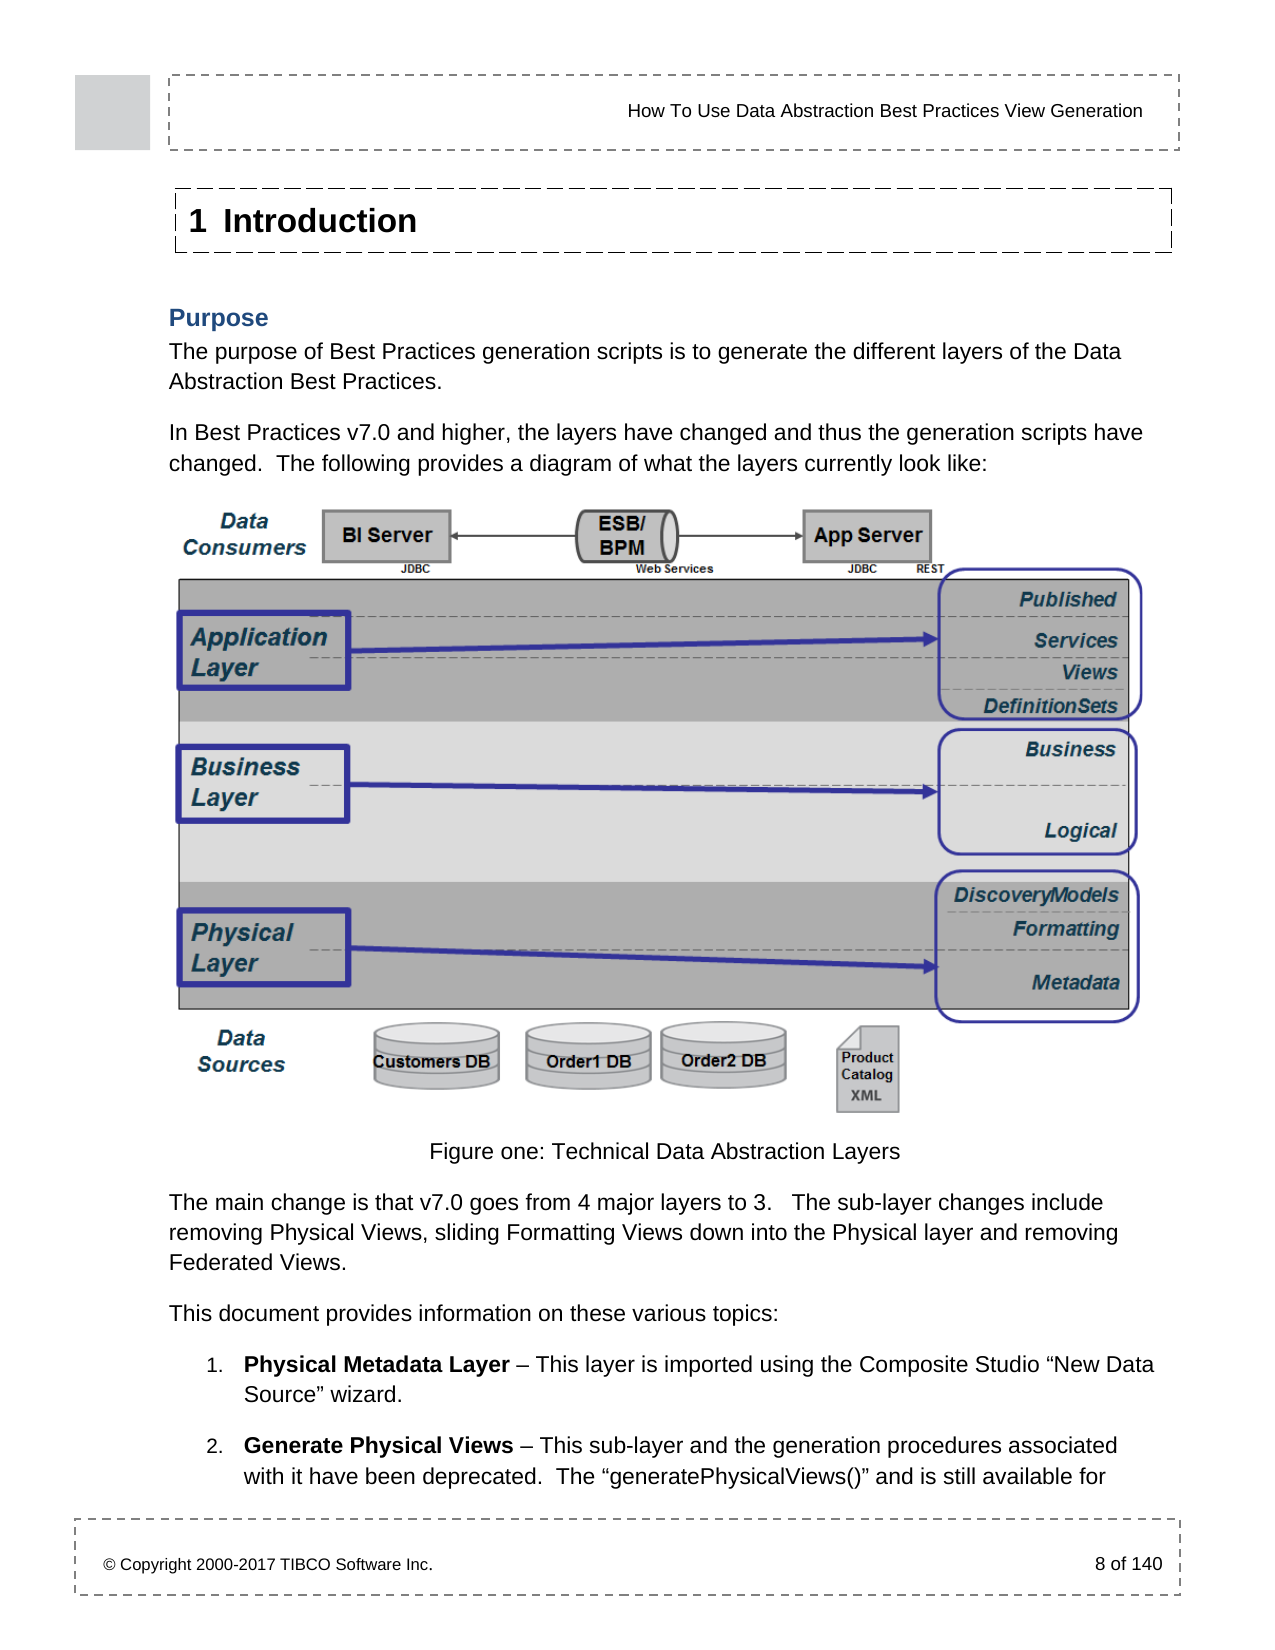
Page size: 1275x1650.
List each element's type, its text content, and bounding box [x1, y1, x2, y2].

picture [168, 500, 1143, 1113]
list Physical Metadata Layer – This layer is imported using the Composite Studio “New Data Source” wizard. [206, 1351, 1161, 1408]
text Figure one: Technical Data Abstraction Layers [169, 1138, 1161, 1164]
text The main change is that v7.0 goes from 4 major layers to 3. The sub-layer changes include removing Physical Views, sliding Formatting Views down into the Physical layer and removing Federated Views. [169, 1189, 1161, 1276]
text In Best Practices v7.0 and higher, the layers have changed and thus the generation scripts have changed. The following provides a diagram of what the layers currently look like: [169, 419, 1161, 476]
subtitle Purpose [169, 303, 1162, 332]
text The purpose of Best Practices generation scripts is to generate the different layers of the Data Abstraction Best Practices. [169, 338, 1161, 394]
text This document provides information on these various topics: [169, 1300, 1161, 1327]
subtitle Introduction [175, 187, 1172, 253]
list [206, 1432, 1161, 1489]
